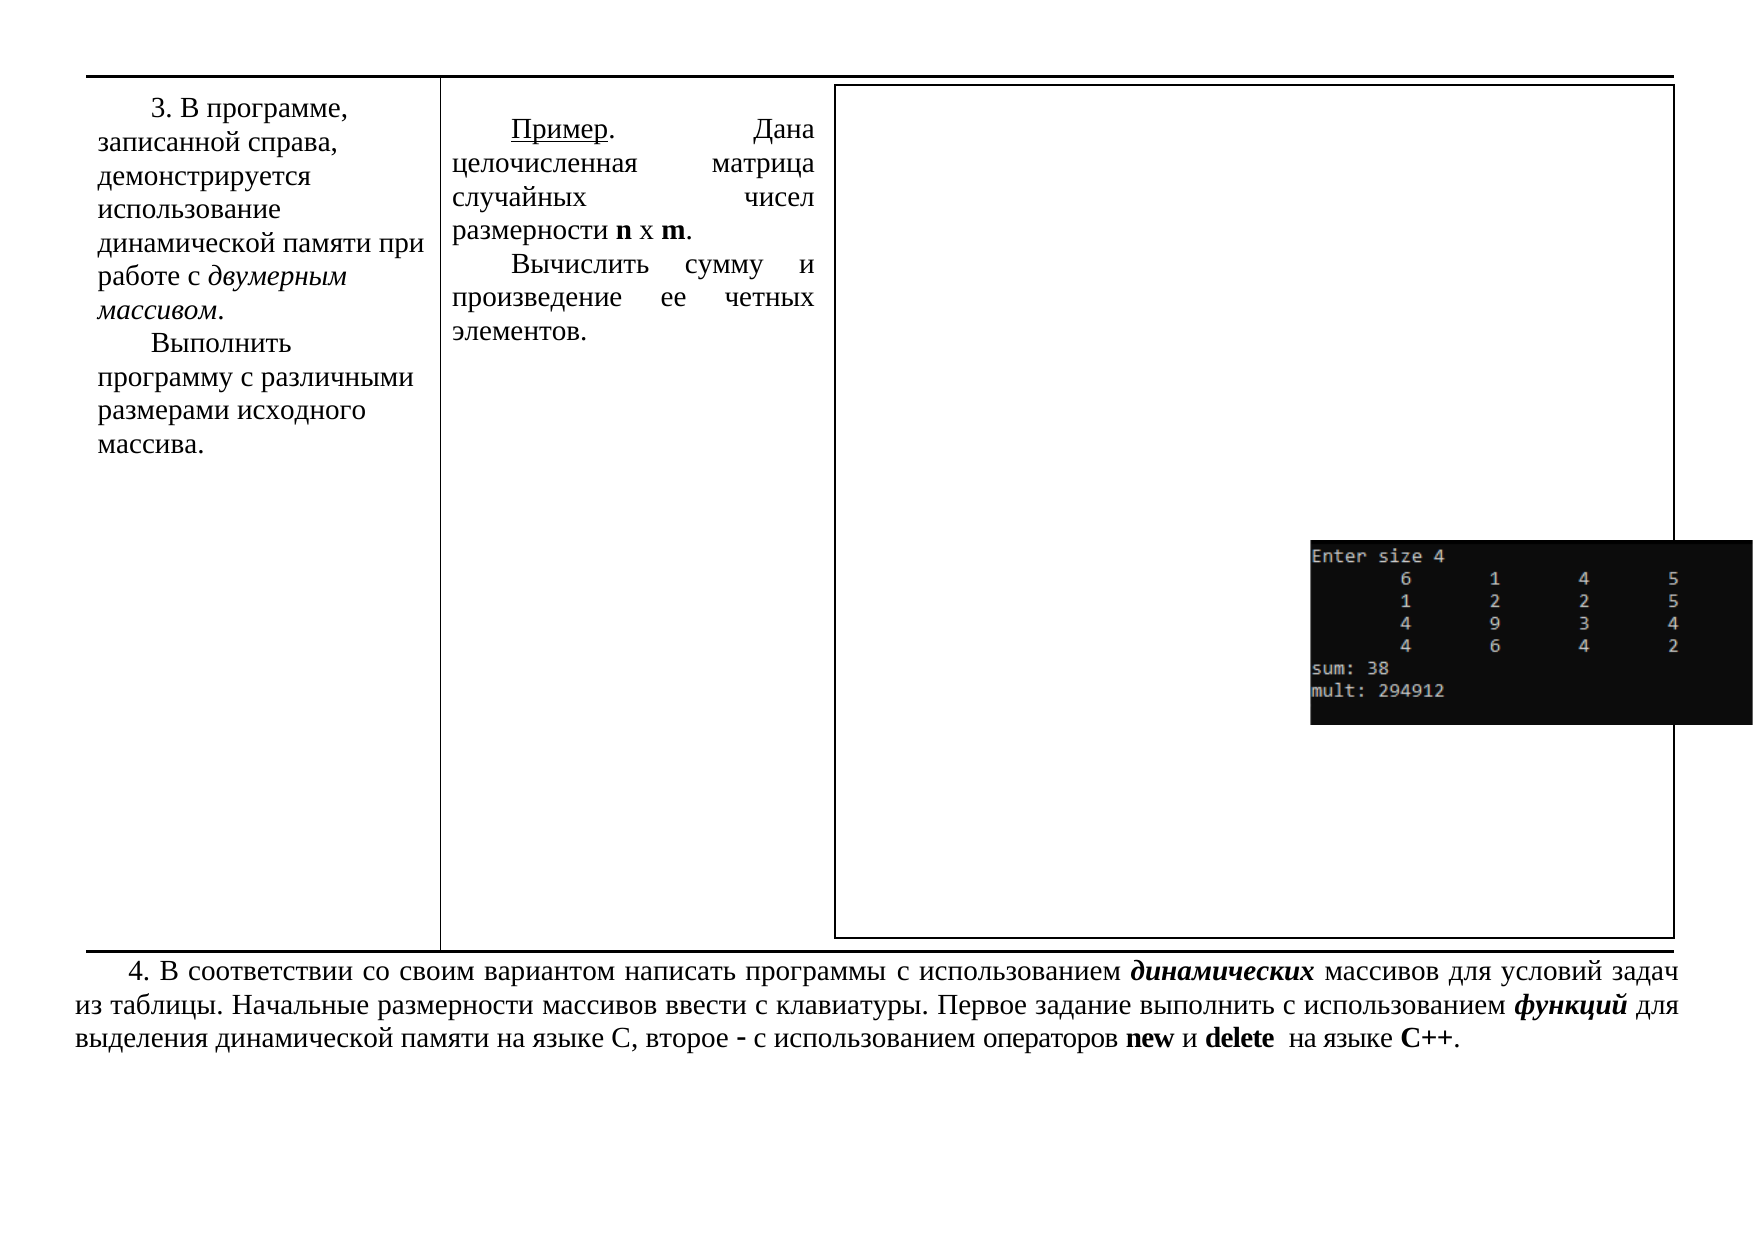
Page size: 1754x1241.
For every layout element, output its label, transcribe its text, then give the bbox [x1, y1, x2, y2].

table_cell 3. В программе, записанной справа, демонстрируется использование динамической памяти при работе с двумерным массивом. Выполнить программу с различными размерами исходного массива. [86, 78, 440, 950]
table_cell Пример. Дана целочисленная матрица случайных чисел размерности n x m. Вычислить сумму и произведение ее четных элементов. [441, 78, 1674, 950]
text 4. В соответствии со своим вариантом написать программы с использованием динамических массивов для условий задач из таблицы. Начальные размерности массивов ввести с клавиатуры. Первое задание выполнить с использованием функций для выделения динамической памяти на языке С, второе с использованием операторов new и delete на языке С++. [75, 953, 1679, 1054]
picture [1310, 540, 1753, 725]
